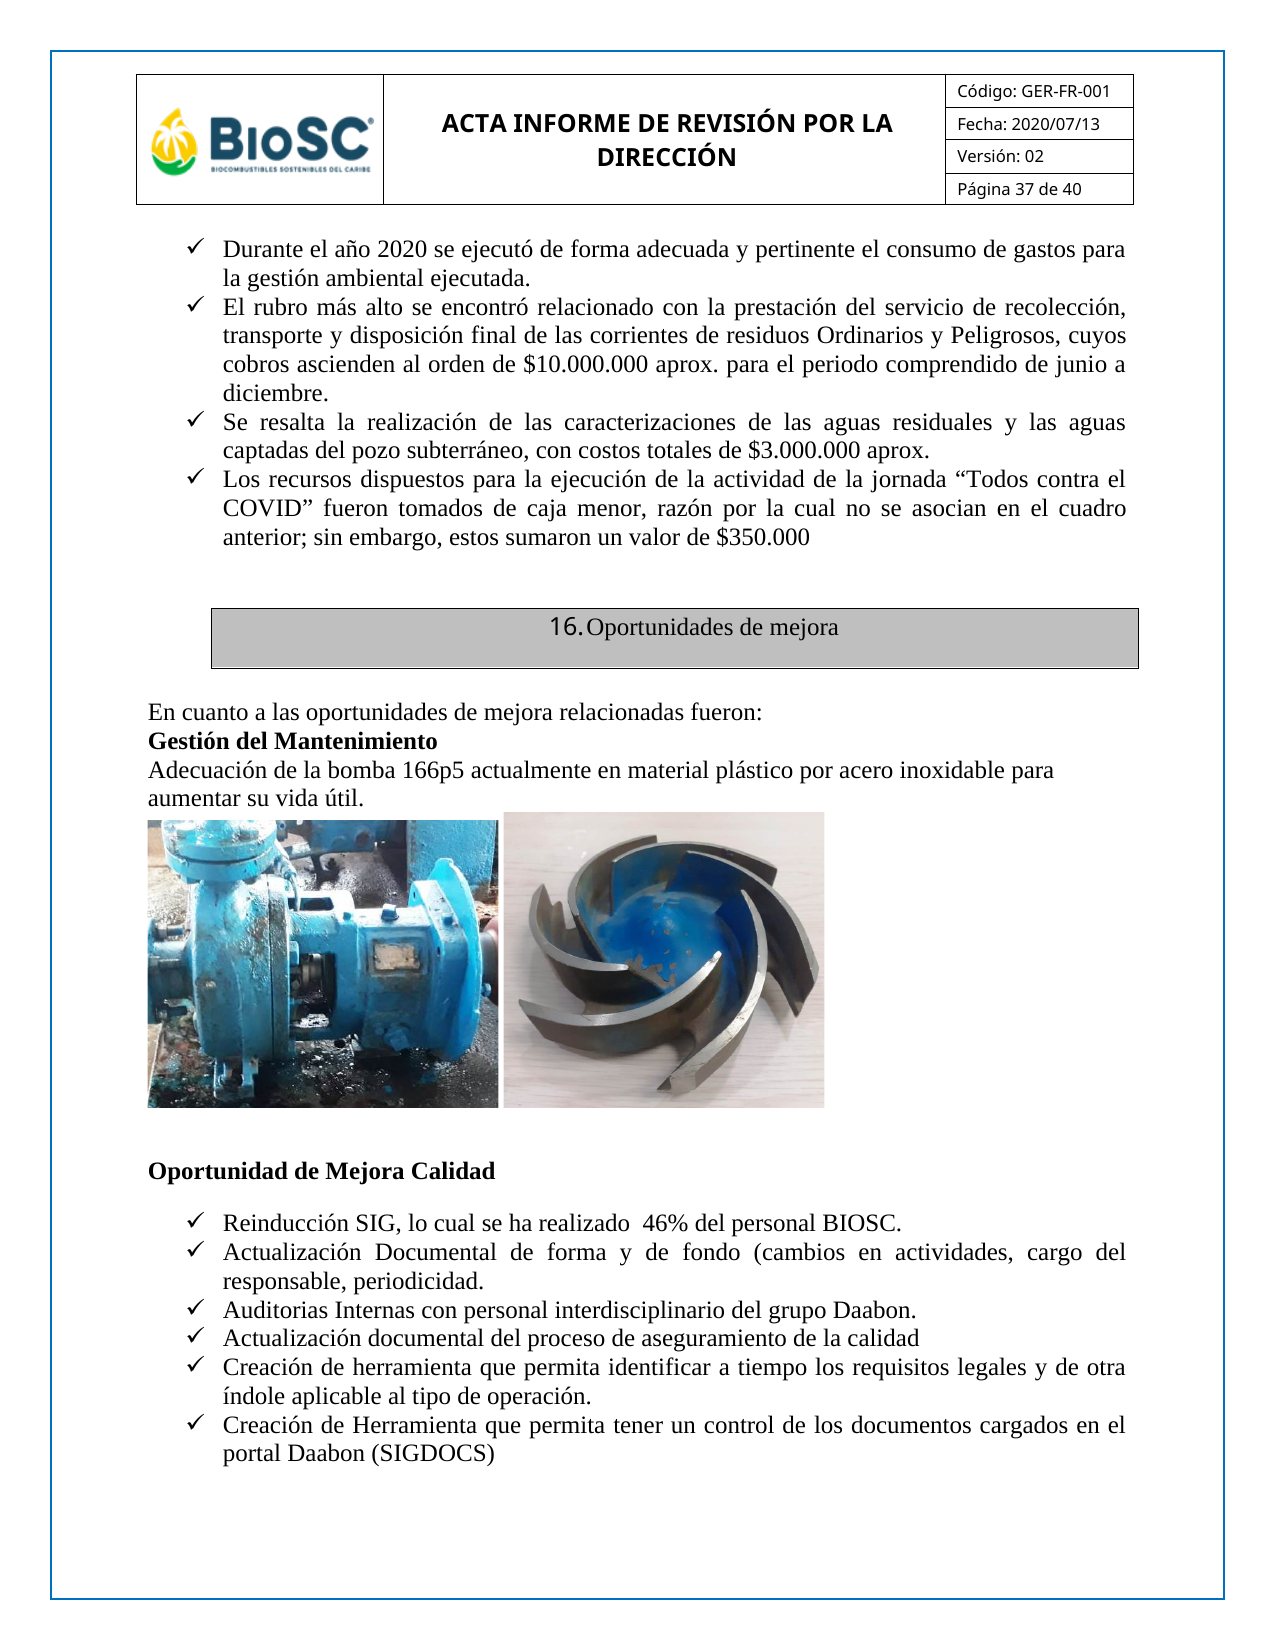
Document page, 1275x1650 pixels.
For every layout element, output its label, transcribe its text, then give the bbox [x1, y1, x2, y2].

list Durante el año 2020 se ejecutó de forma adecuada y pertinente el consumo de gastos para la gestión ambiental ejecutada. [185, 234, 1127, 292]
text En cuanto a las oportunidades de mejora relacionadas fueron: [148, 697, 1127, 726]
list Actualización documental del proceso de aseguramiento de la calidad [185, 1323, 1127, 1352]
list Auditorias Internas con personal interdisciplinario del grupo Daabon. [185, 1295, 1127, 1323]
list El rubro más alto se encontró relacionado con la prestación del servicio de recolección, transporte y disposición final de las corrientes de residuos Ordinarios y Peligrosos, cuyos cobros ascienden al orden de $10.000.000 aprox. para el periodo comprendido de junio a diciembre. [185, 292, 1127, 407]
list Actualización Documental de forma y de fondo (cambios en actividades, cargo del responsable, periodicidad. [185, 1237, 1127, 1295]
list Creación de herramienta que permita identificar a tiempo los requisitos legales y de otra índole aplicable al tipo de operación. [185, 1352, 1127, 1410]
text Adecuación de la bomba 166p5 actualmente en material plástico por acero inoxidable para aumentar su vida útil. [148, 755, 1127, 812]
picture [147, 820, 499, 1108]
picture [503, 812, 825, 1108]
list Los recursos dispuestos para la ejecución de la actividad de la jornada “Todos contra el COVID” fueron tomados de caja menor, razón por la cual no se asocian en el cuadro anterior; sin embargo, estos sumaron un valor de $350.000 [185, 464, 1127, 550]
text Oportunidad de Mejora Calidad [148, 1156, 1127, 1184]
list Se resalta la realización de las caracterizaciones de las aguas residuales y las aguas captadas del pozo subterráneo, con costos totales de $3.000.000 aprox. [185, 407, 1127, 464]
list Reinducción SIG, lo cual se ha realizado 46% del personal BIOSC. [185, 1208, 1127, 1237]
list Creación de Herramienta que permita tener un control de los documentos cargados en el portal Daabon (SIGDOCS) [185, 1410, 1127, 1467]
text Gestión del Mantenimiento [148, 726, 1127, 755]
picture [147, 97, 379, 182]
table_header Oportunidades de mejora [212, 609, 1138, 667]
